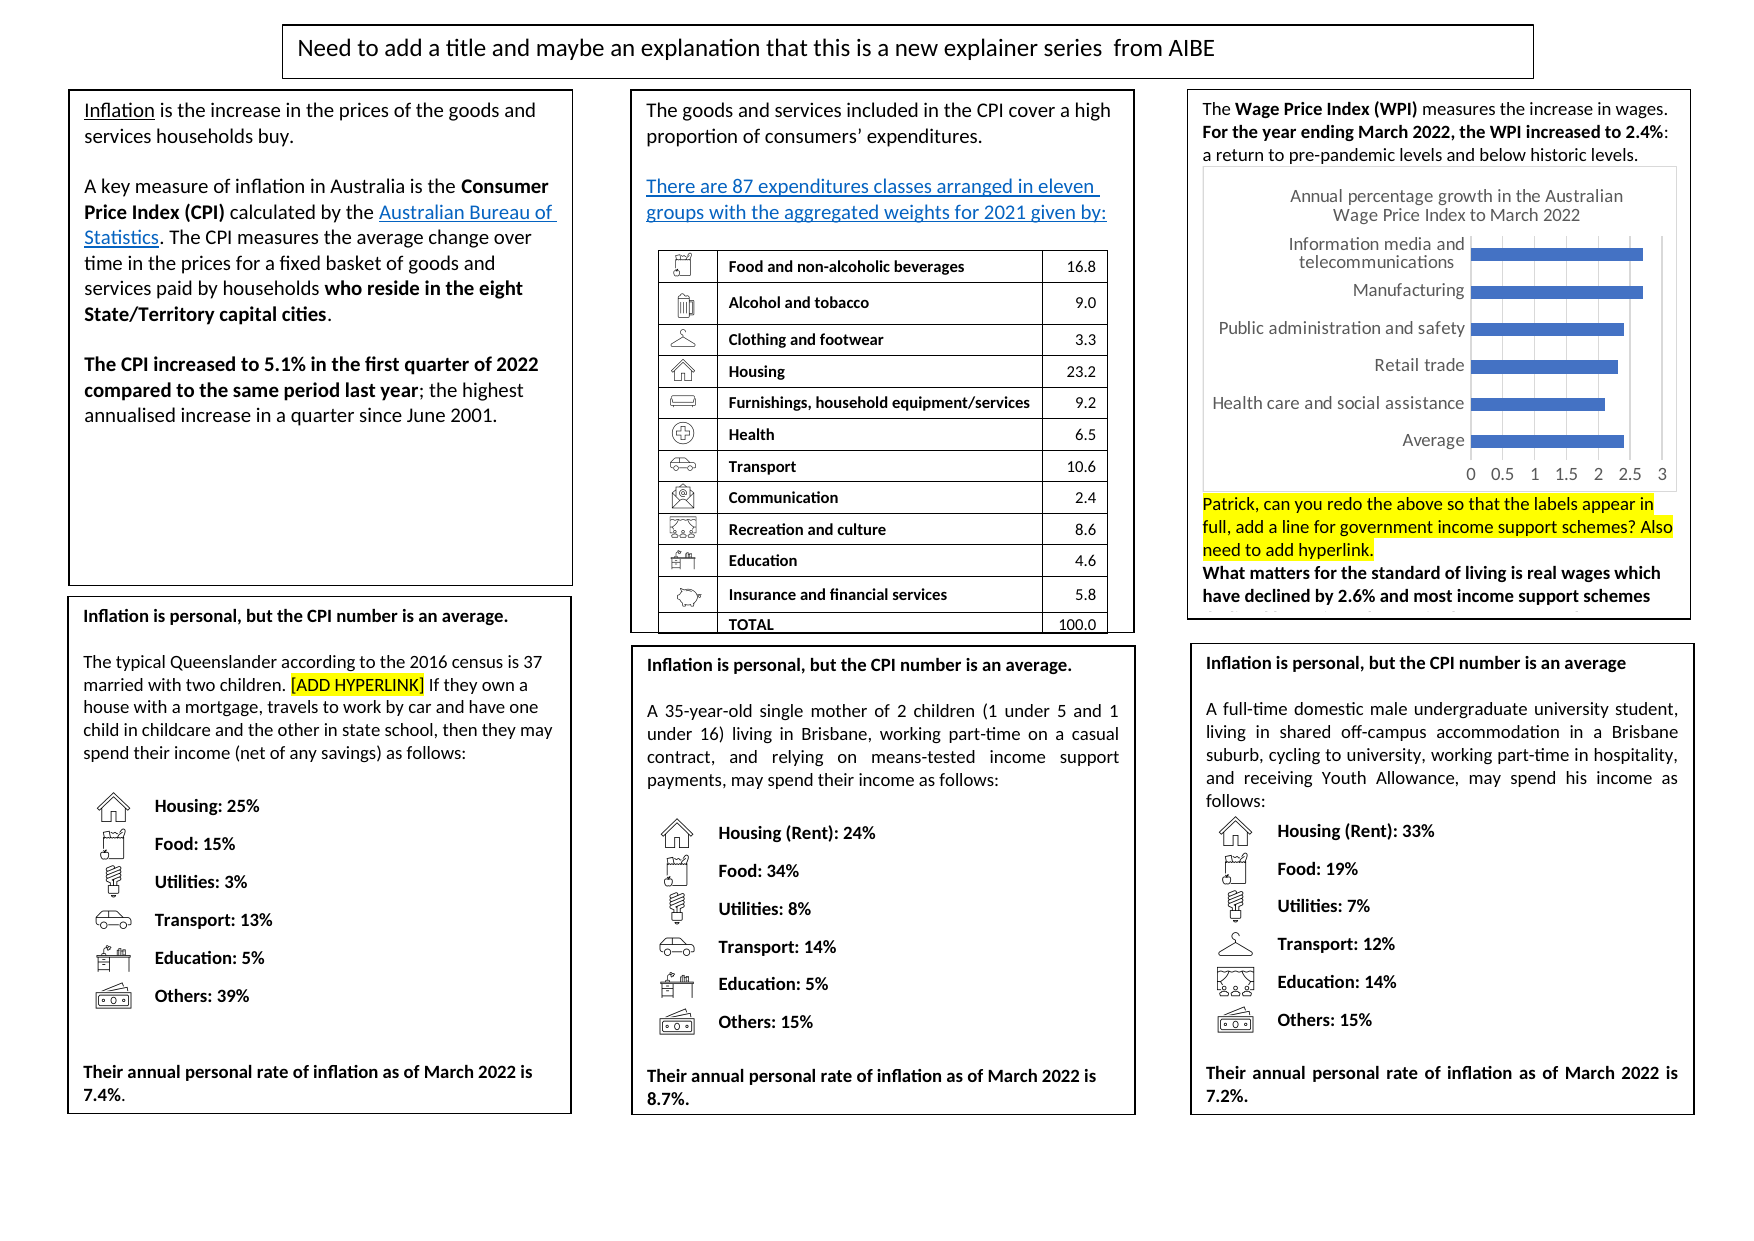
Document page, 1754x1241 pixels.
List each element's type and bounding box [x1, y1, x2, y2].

picture [658, 813, 696, 1041]
picture [669, 482, 697, 510]
picture [669, 251, 697, 279]
picture [669, 387, 697, 415]
picture [1217, 811, 1255, 1039]
picture [94, 787, 133, 1015]
picture [669, 545, 697, 573]
picture [669, 513, 697, 541]
picture [675, 583, 704, 611]
picture [669, 324, 697, 352]
picture [669, 356, 697, 384]
picture [669, 419, 697, 447]
picture [672, 291, 700, 320]
picture [669, 450, 697, 478]
